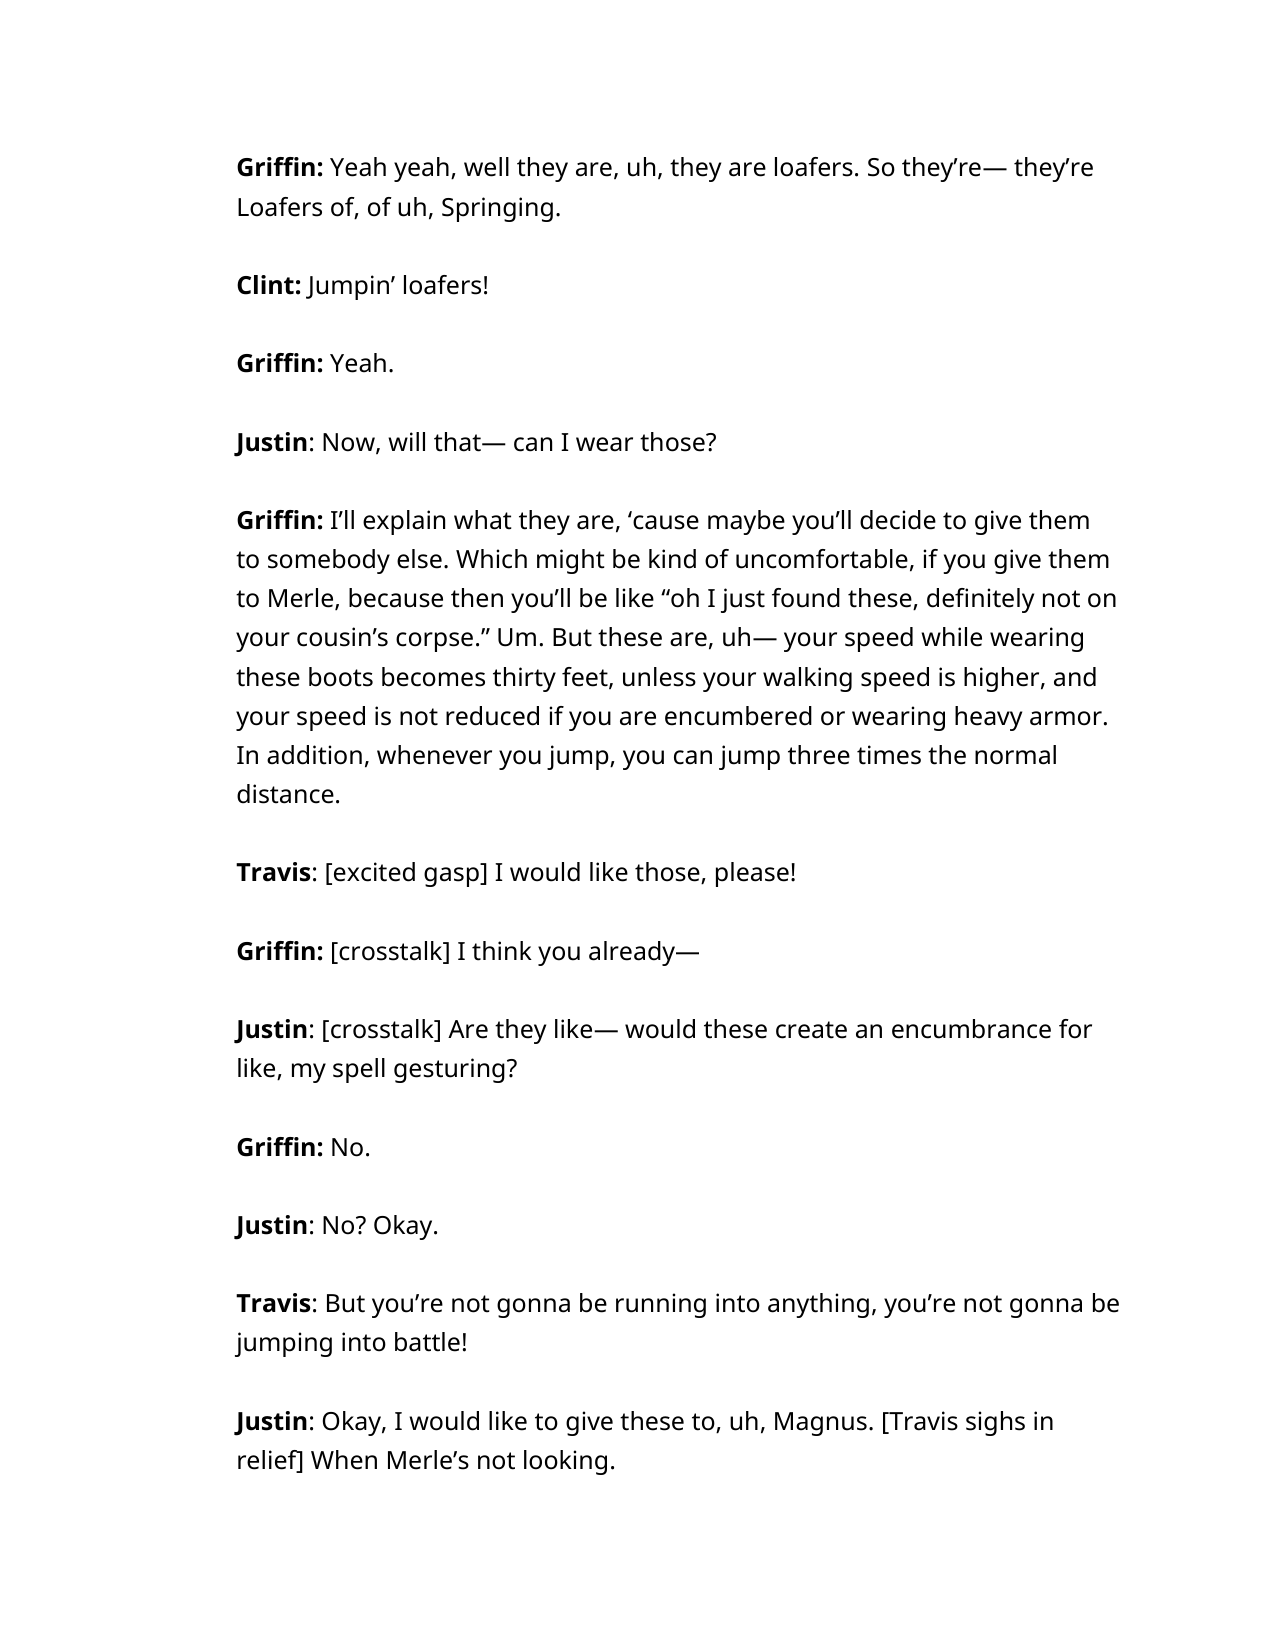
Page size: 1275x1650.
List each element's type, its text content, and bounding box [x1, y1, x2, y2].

text Griffin: Yeah. [236, 346, 1122, 380]
text Travis: [excited gasp] I would like those, please! [318, 855, 1122, 889]
text Clint: Jumpin’ loafers! [236, 267, 1122, 302]
text Justin: Now, will that— can I wear those? [236, 424, 1122, 458]
text Griffin: Yeah yeah, well they are, uh, they are loafers. So they’re— they’re Loafers of, of uh, Springing. [236, 150, 1122, 223]
text Griffin: [crosstalk] I think you already— [236, 933, 1122, 967]
text Justin: [crosstalk] Are they like— would these create an encumbrance for like, my spell gesturing? [236, 1012, 1122, 1085]
text Griffin: I’ll explain what they are, ‘cause maybe you’ll decide to give them to somebody else. Which might be kind of uncomfortable, if you give them to Merle, because then you’ll be like “oh I just found these, definitely not on your cousin’s corpse.” Um. But these are, uh— your speed while wearing these boots becomes thirty feet, unless your walking speed is higher, and your speed is not reduced if you are encumbered or wearing heavy armor. In addition, whenever you jump, you can jump three times the normal distance. [236, 502, 1122, 811]
text Travis: But you’re not gonna be running into anything, you’re not gonna be jumping into battle! [236, 1286, 1122, 1359]
text Justin: Okay, I would like to give these to, uh, Magnus. [Travis sighs in relief] When Merle’s not looking. [236, 1403, 1122, 1477]
text Justin: No? Okay. [236, 1207, 1122, 1242]
text Griffin: No. [236, 1129, 1122, 1163]
